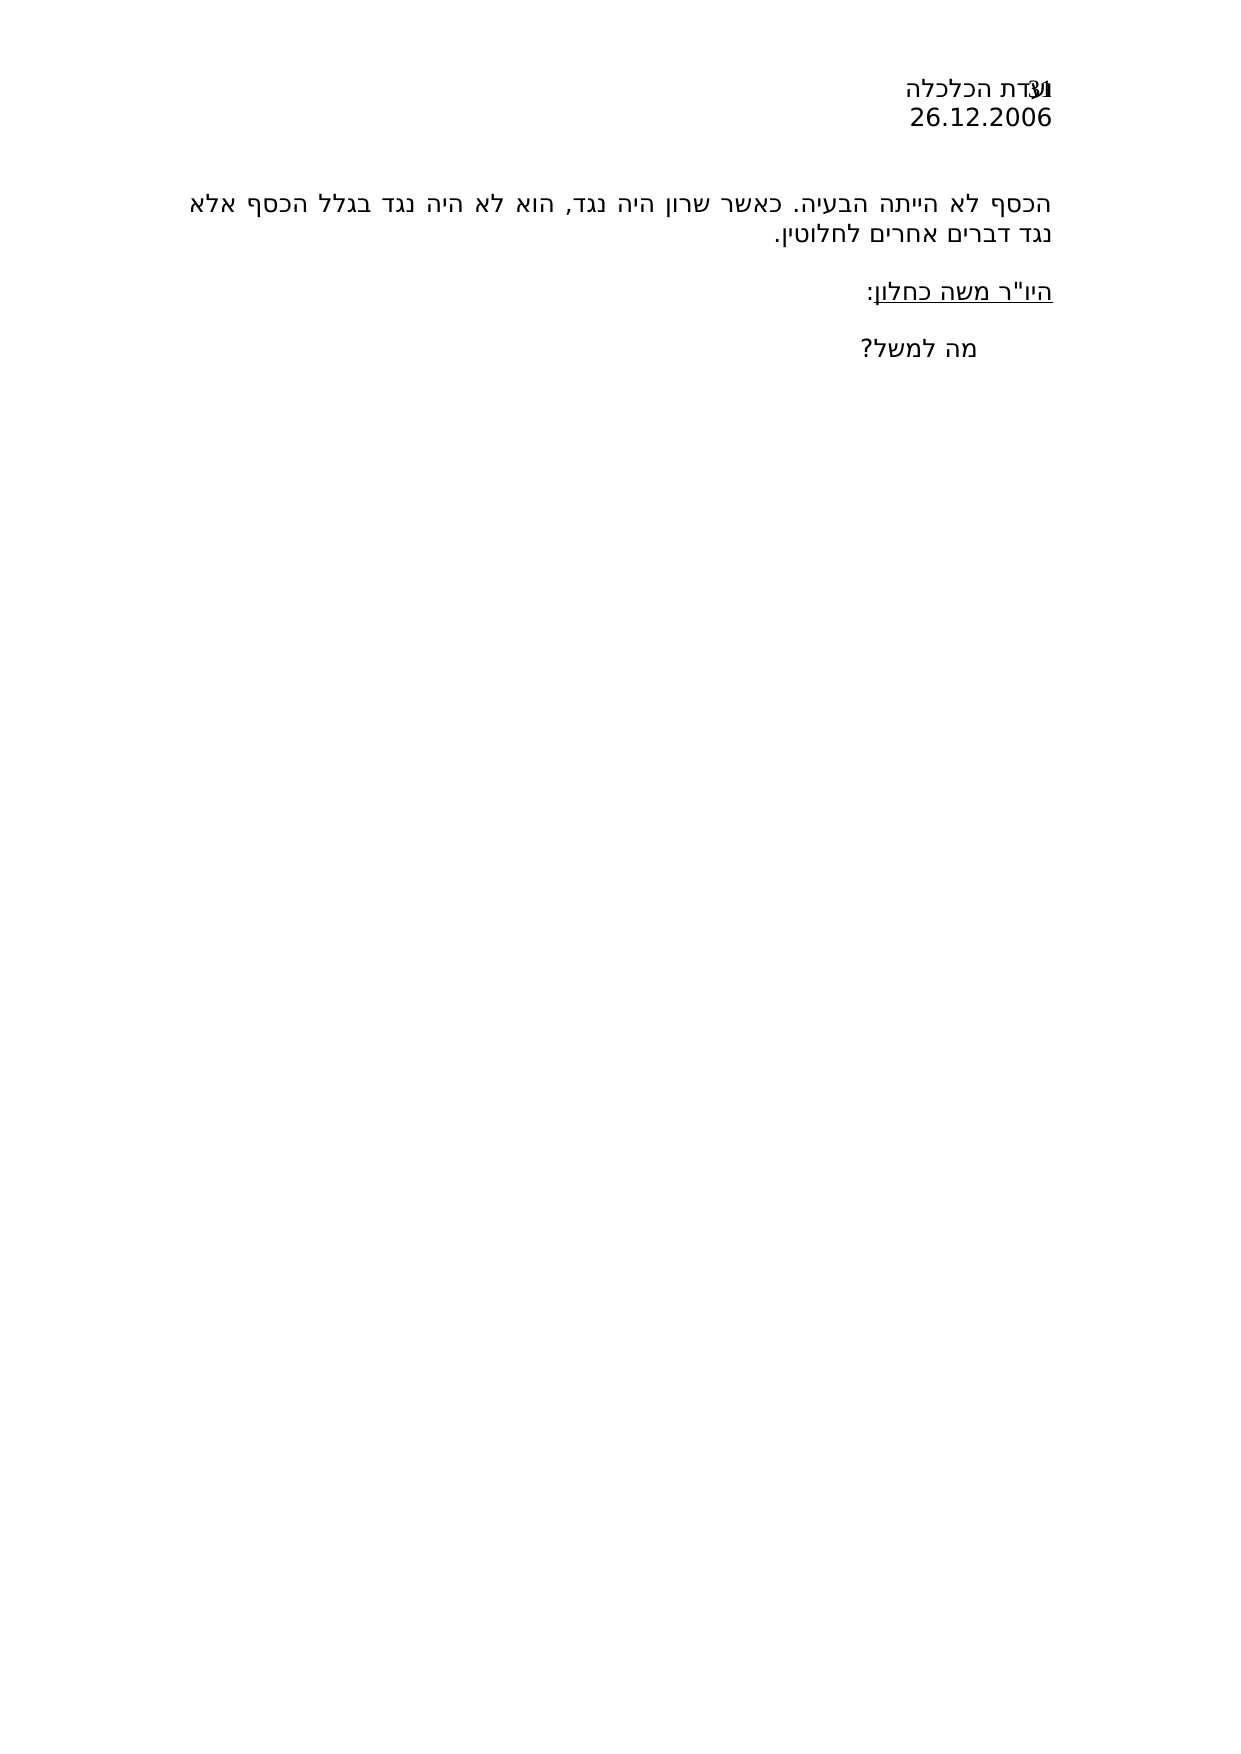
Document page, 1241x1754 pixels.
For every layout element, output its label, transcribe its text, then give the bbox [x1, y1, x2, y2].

text מה למשל? [187, 334, 1053, 364]
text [187, 189, 1053, 248]
text היו"ר משה כחלון: [187, 277, 1053, 306]
